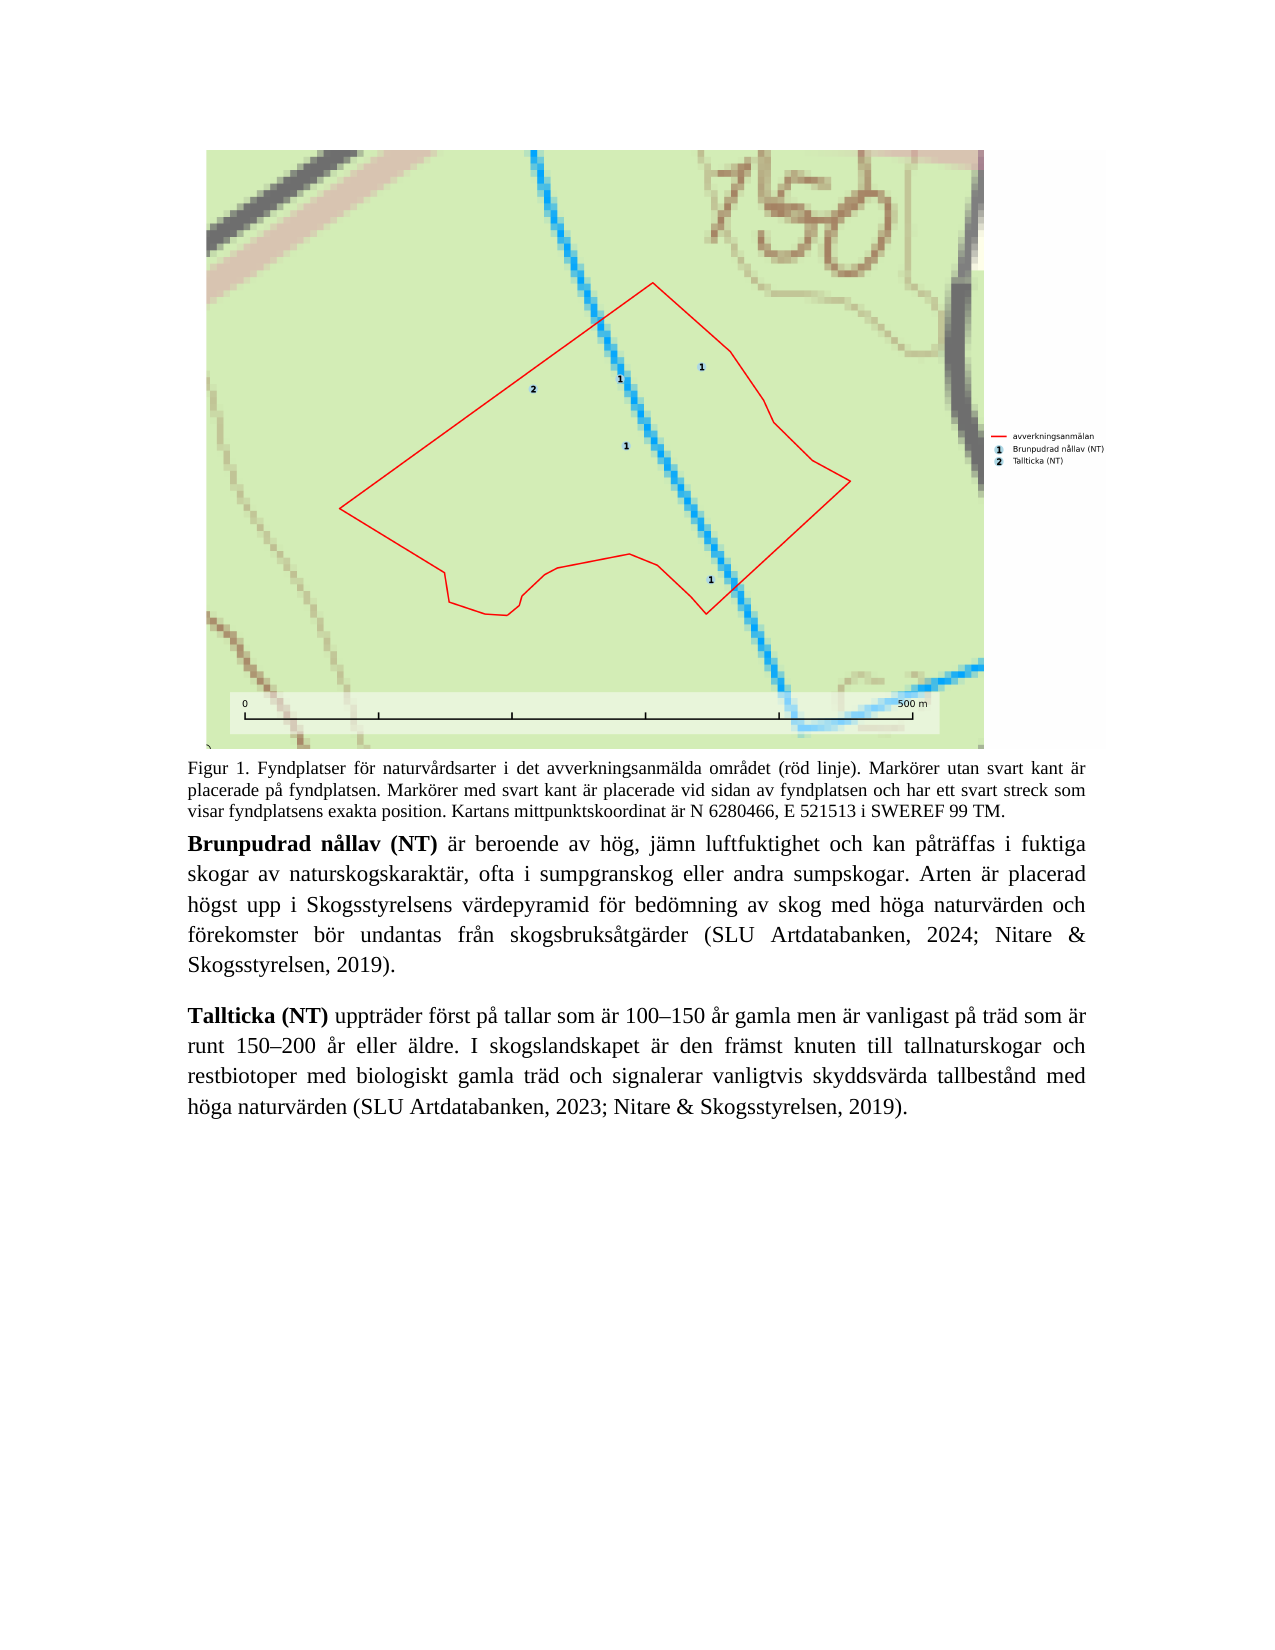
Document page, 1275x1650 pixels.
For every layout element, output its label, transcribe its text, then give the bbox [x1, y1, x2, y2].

text Figur 1. Fyndplatser för naturvårdsarter i det avverkningsanmälda området (röd linje). Markörer utan svart kant är placerade på fyndplatsen. Markörer med svart kant är placerade vid sidan av fyndplatsen och har ett svart streck som visar fyndplatsens exakta position. Kartans mittpunktskoordinat är N 6280466, E 521513 i SWEREF 99 TM. [187, 757, 1087, 822]
text Brunpudrad nållav (NT) är beroende av hög, jämn luftfuktighet och kan påträffas i fuktiga skogar av naturskogskaraktär, ofta i sumpgranskog eller andra sumpskogar. Arten är placerad högst upp i Skogsstyrelsens värdepyramid för bedömning av skog med höga naturvärden och förekomster bör undantas från skogsbruksåtgärder (SLU Artdatabanken, 2024; Nitare & Skogsstyrelsen, 2019). [187, 830, 1087, 977]
picture [206, 150, 1107, 749]
text Tallticka (NT) uppträder först på tallar som är 100–150 år gamla men är vanligast på träd som är runt 150–200 år eller äldre. I skogslandskapet är den främst knuten till tallnaturskogar och restbiotoper med biologiskt gamla träd och signalerar vanligtvis skyddsvärda tallbestånd med höga naturvärden (SLU Artdatabanken, 2023; Nitare & Skogsstyrelsen, 2019). [187, 1002, 1087, 1119]
